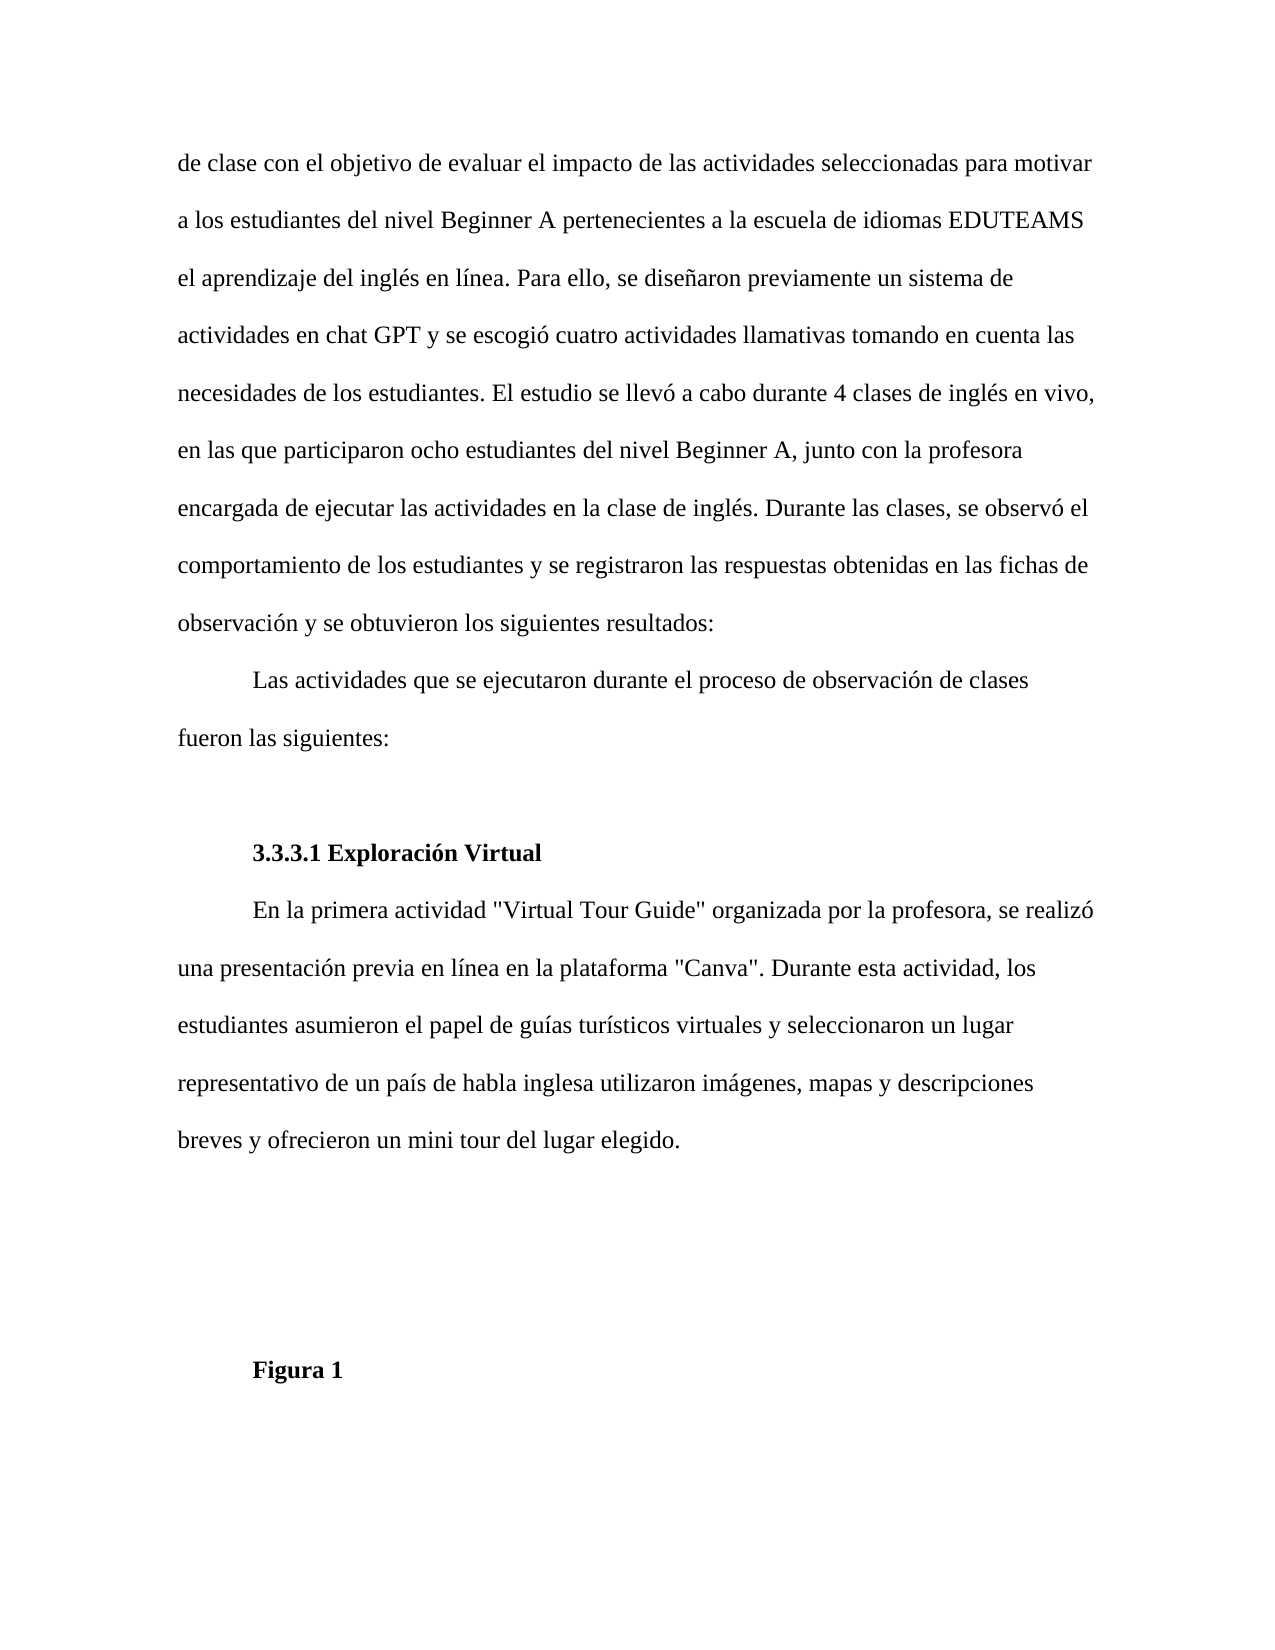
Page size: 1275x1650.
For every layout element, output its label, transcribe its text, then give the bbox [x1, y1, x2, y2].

text 3.3.3.1 Exploración Virtual [177, 838, 1098, 866]
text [177, 148, 1098, 636]
text Figura 1 [177, 1355, 1098, 1384]
text En la primera actividad "Virtual Tour Guide" organizada por la profesora, se realizó una presentación previa en línea en la plataforma "Canva". Durante esta actividad, los estudiantes asumieron el papel de guías turísticos virtuales y seleccionaron un lugar representativo de un país de habla inglesa utilizaron imágenes, mapas y descripciones breves y ofrecieron un mini tour del lugar elegido. [177, 895, 1098, 1154]
text Las actividades que se ejecutaron durante el proceso de observación de clases fueron las siguientes: [177, 665, 1098, 751]
